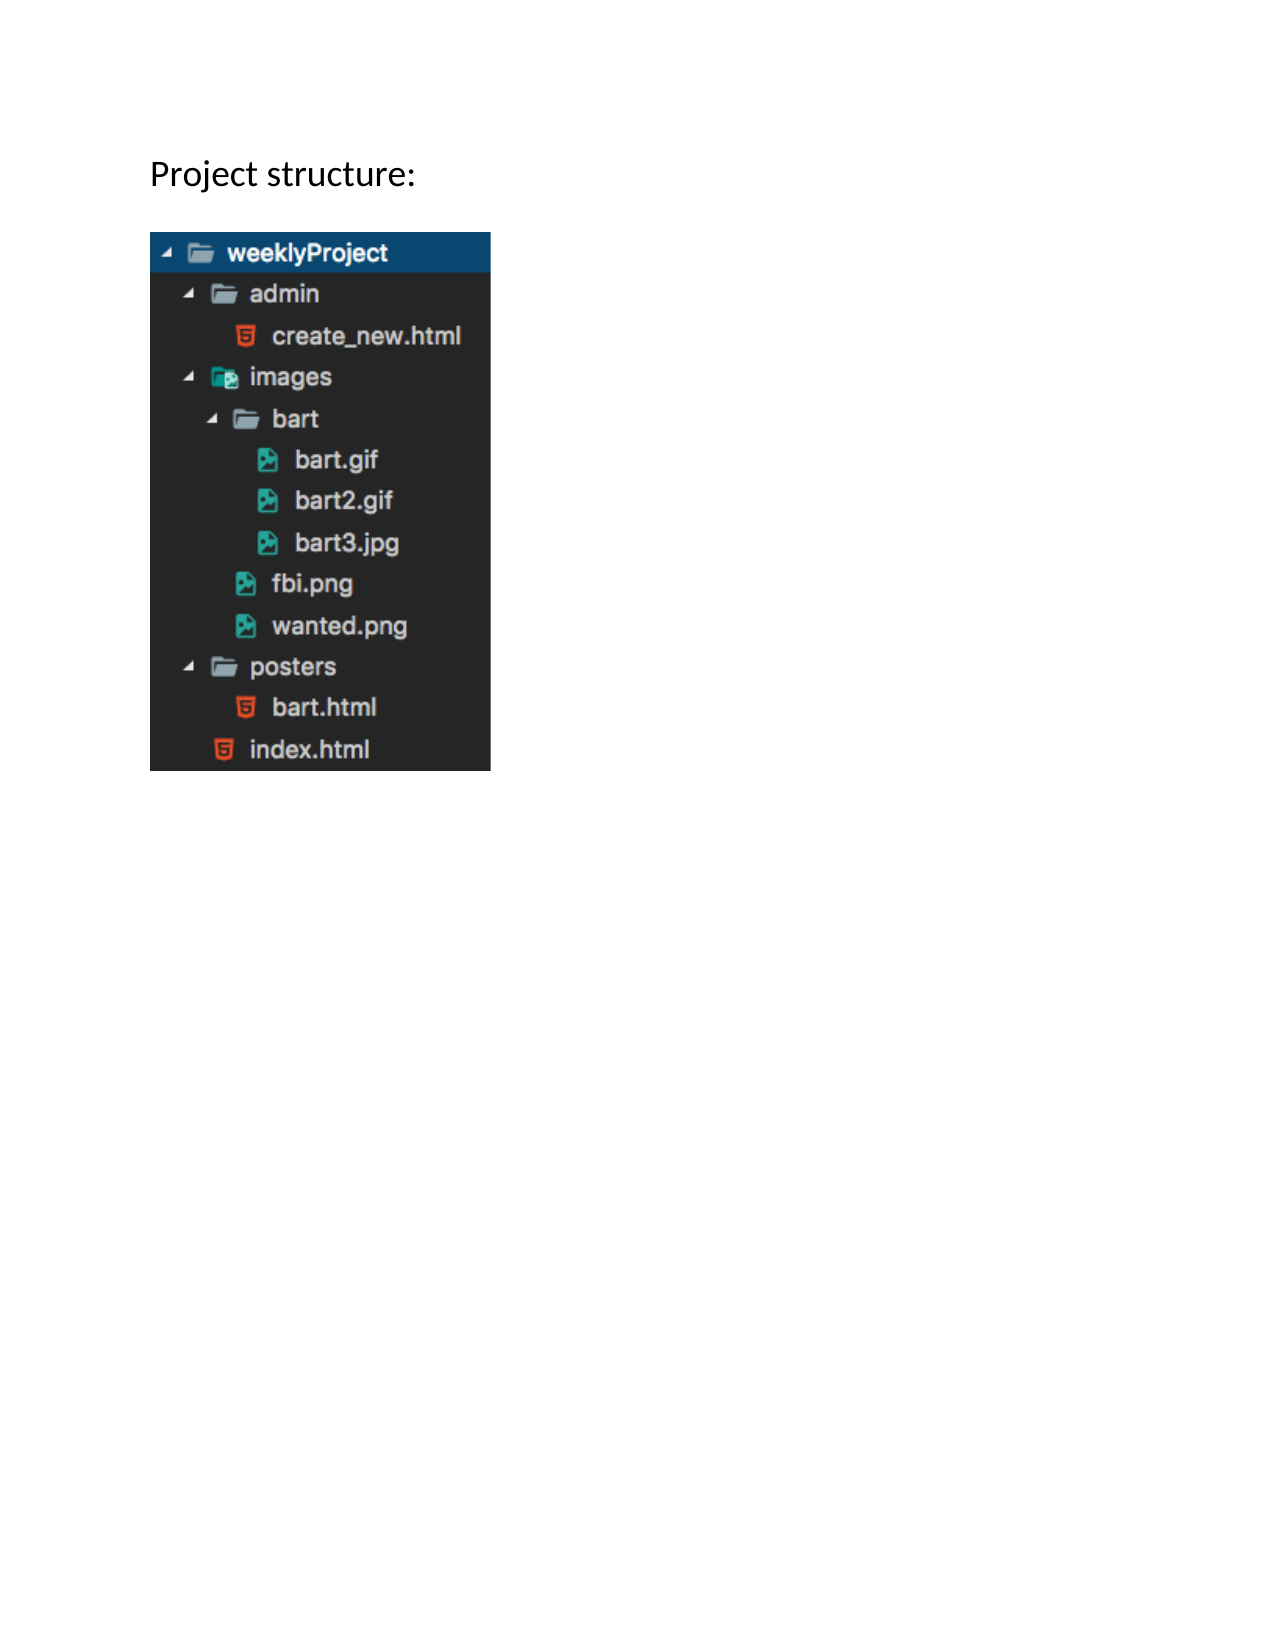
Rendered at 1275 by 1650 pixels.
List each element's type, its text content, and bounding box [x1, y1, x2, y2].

text Project structure: [150, 150, 1125, 196]
picture [150, 232, 491, 771]
